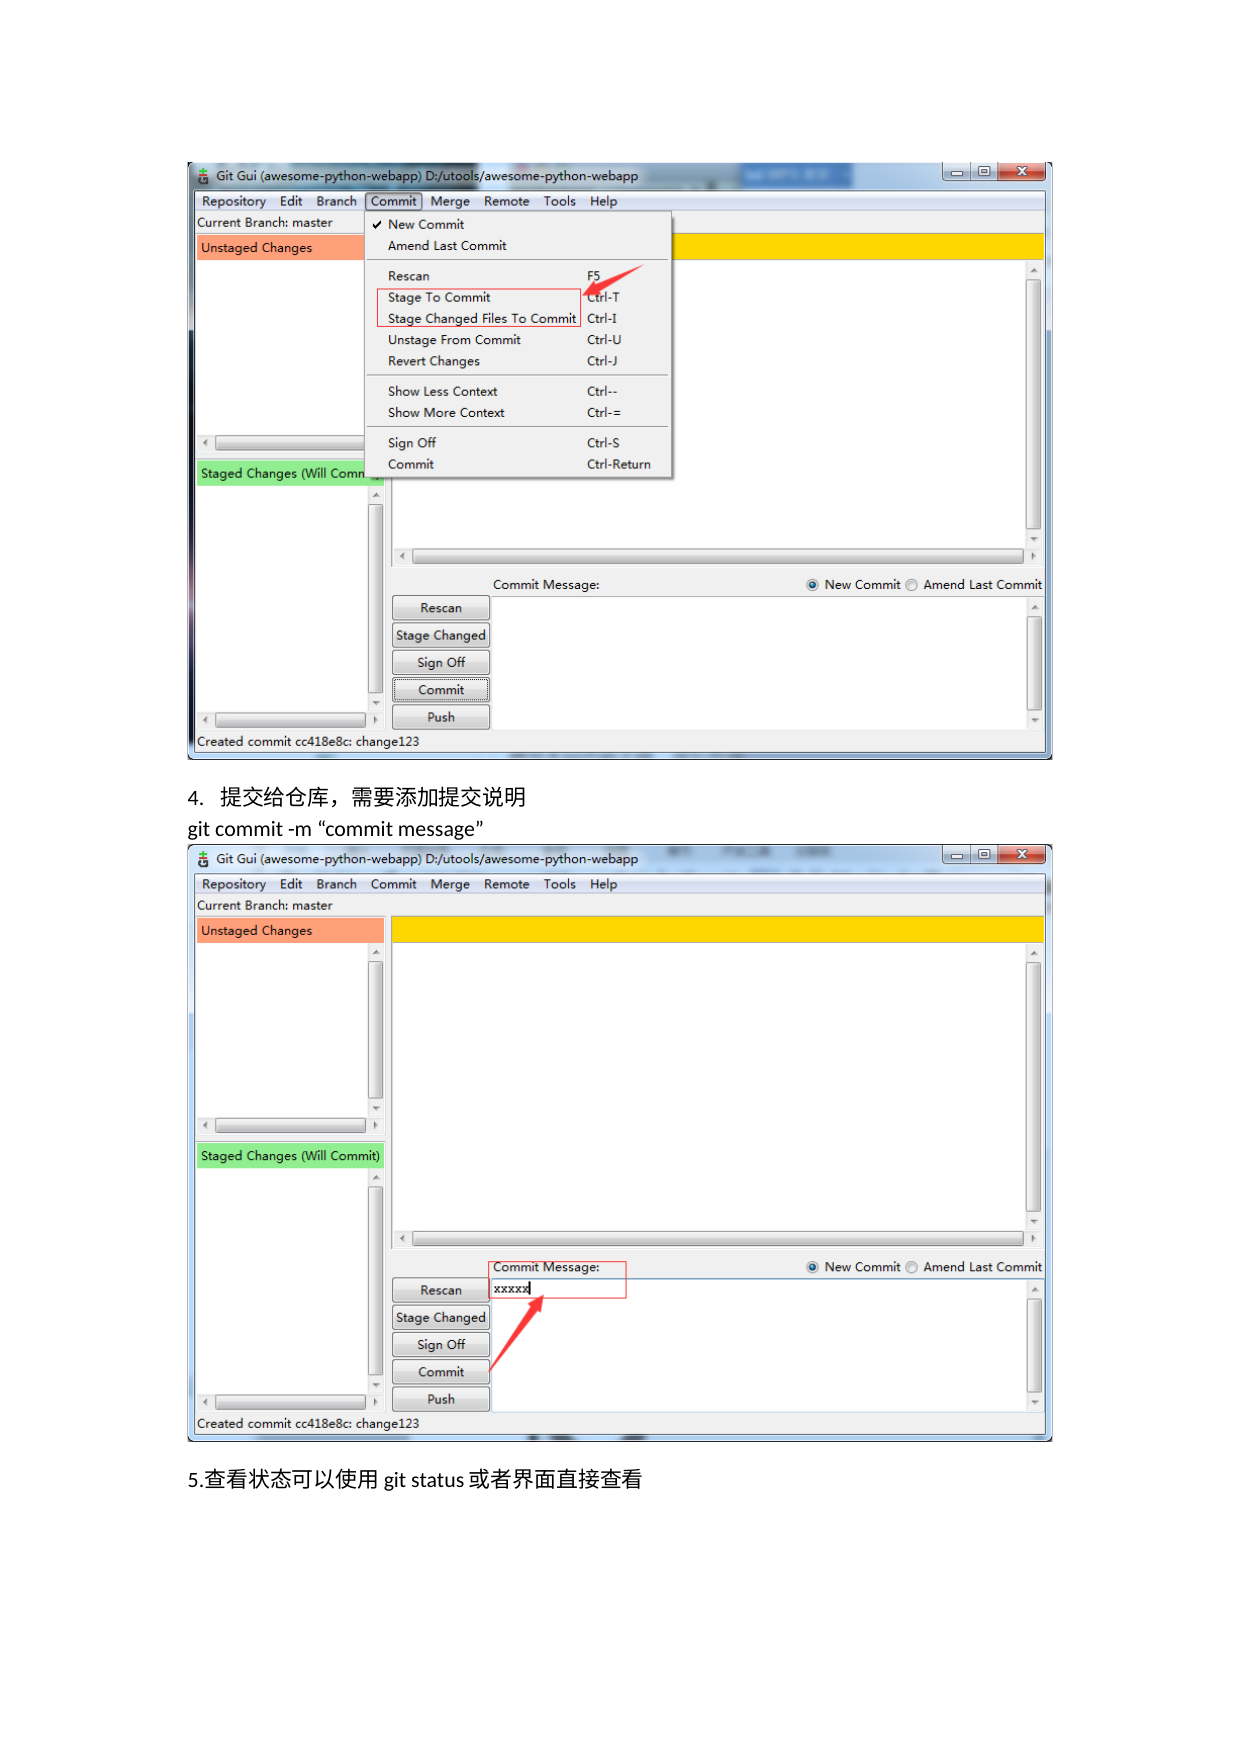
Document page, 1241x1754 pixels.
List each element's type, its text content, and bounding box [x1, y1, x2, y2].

list 提交给仓库，需要添加提交说明 [187, 779, 1053, 812]
picture [187, 162, 1053, 760]
list git commit -m “commit message” [187, 812, 1053, 844]
picture [187, 844, 1053, 1442]
text 5.查看状态可以使用git status或者界面直接查看 [187, 1462, 1053, 1494]
